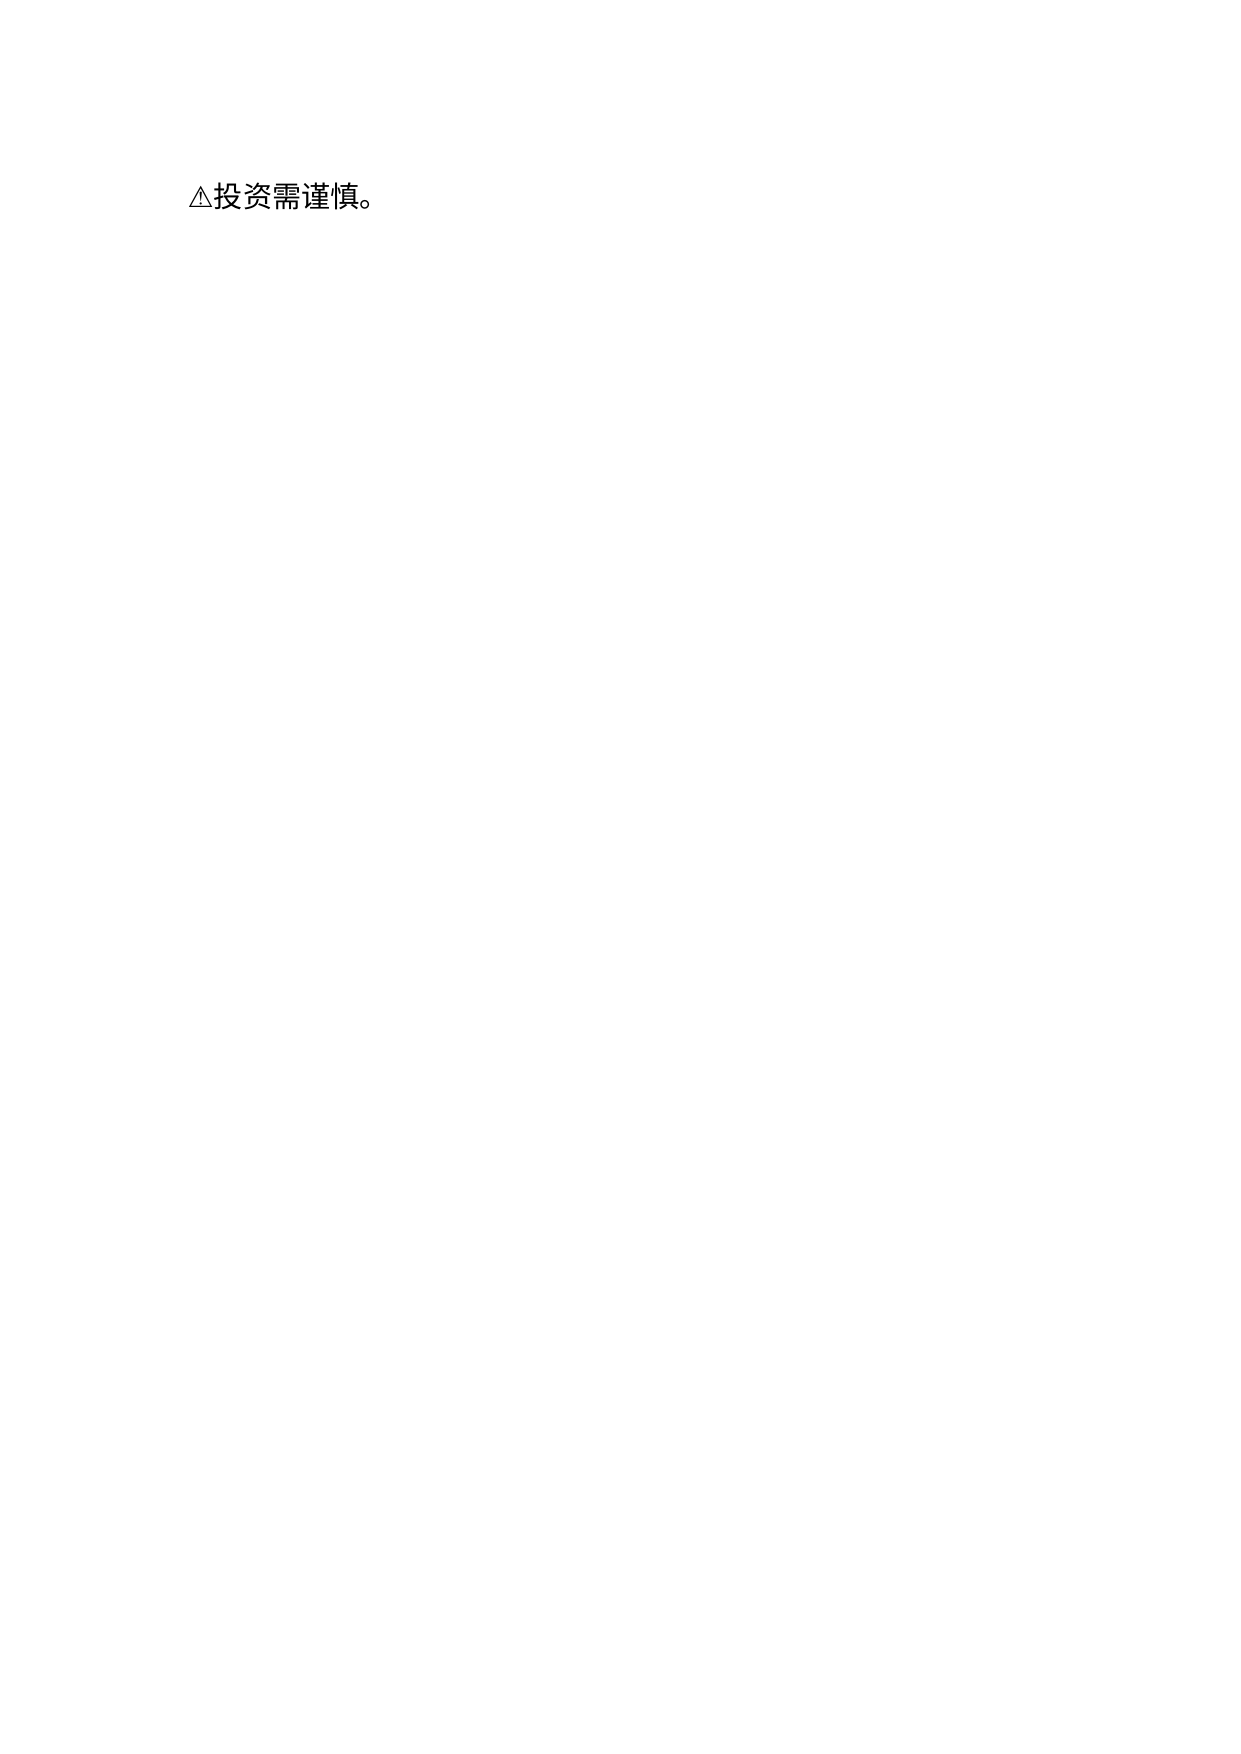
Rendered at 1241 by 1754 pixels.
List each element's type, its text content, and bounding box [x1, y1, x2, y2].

text ⚠投资需谨慎。 [187, 162, 1053, 227]
